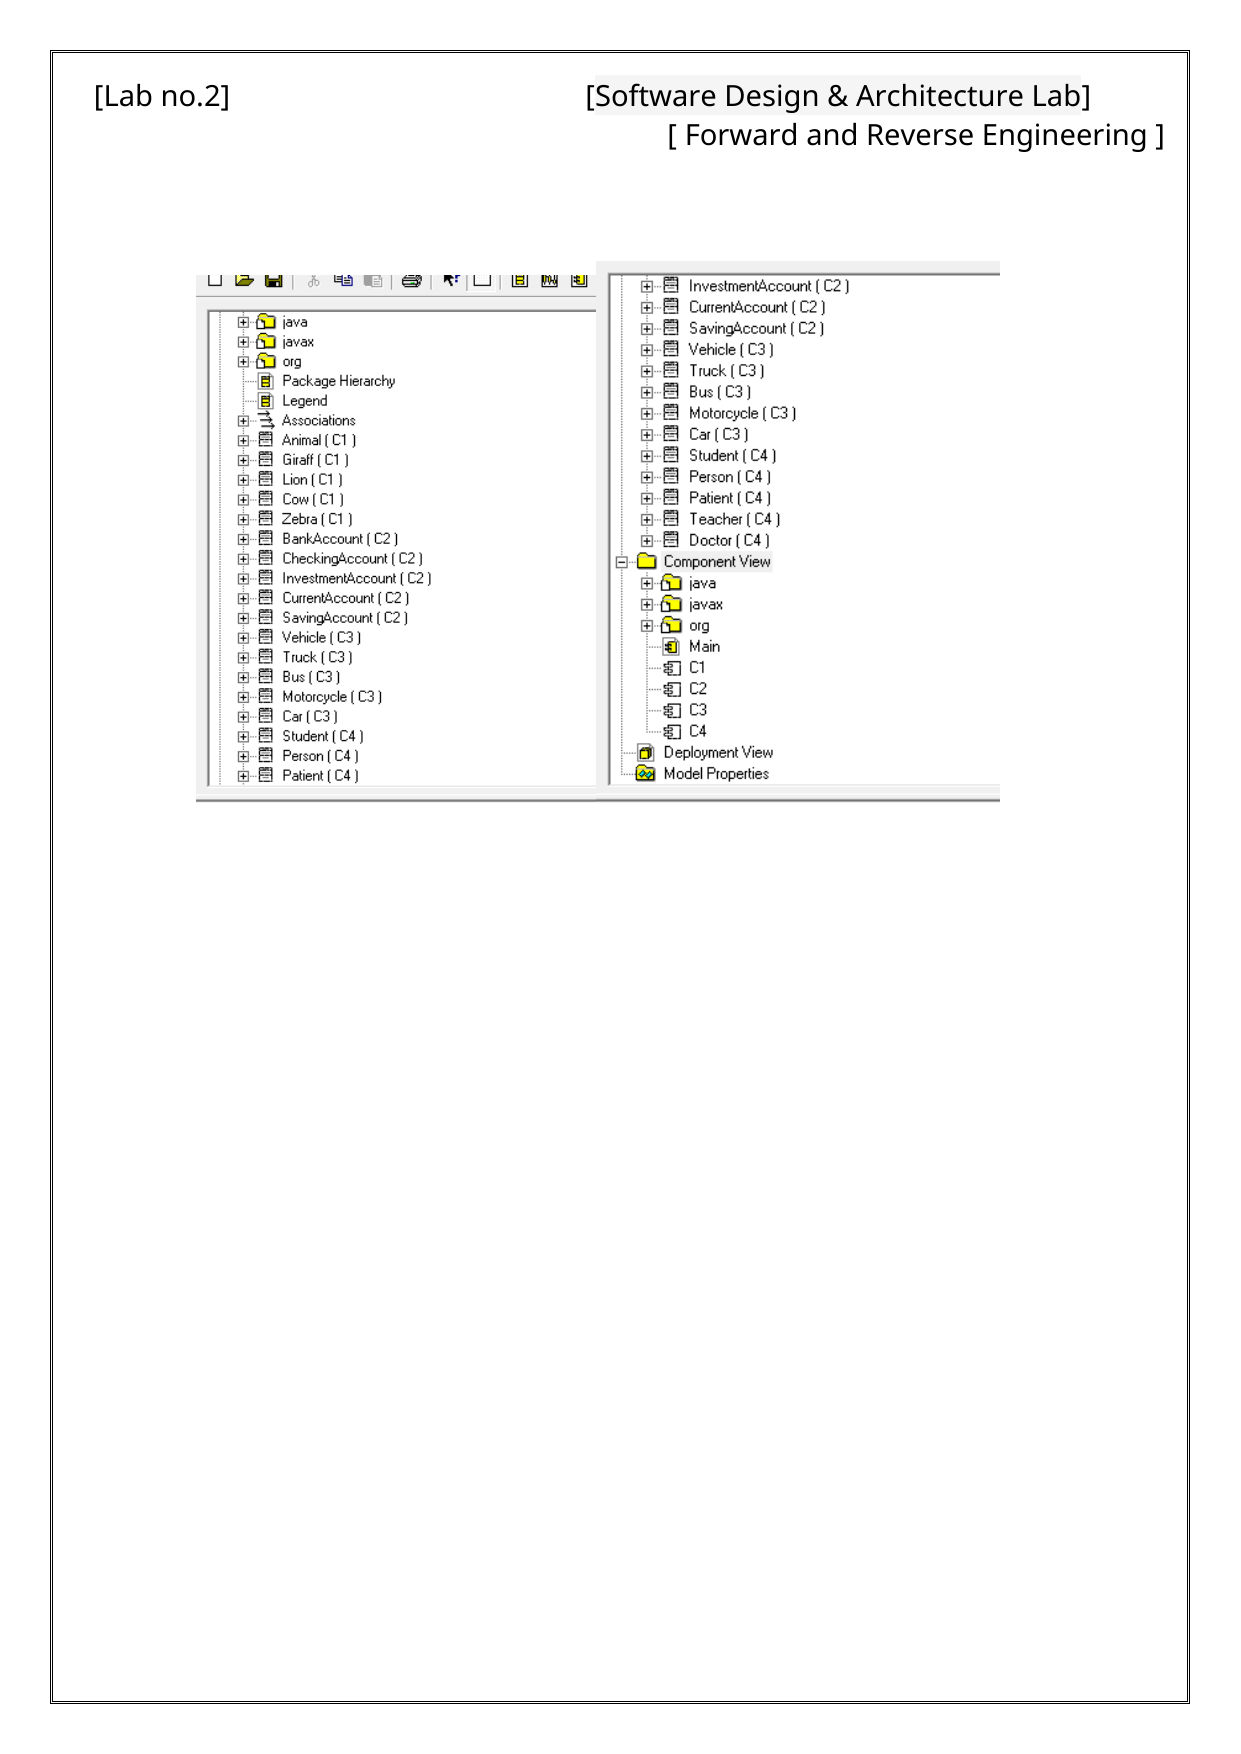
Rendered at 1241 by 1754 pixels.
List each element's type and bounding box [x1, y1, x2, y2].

picture [196, 261, 1000, 803]
